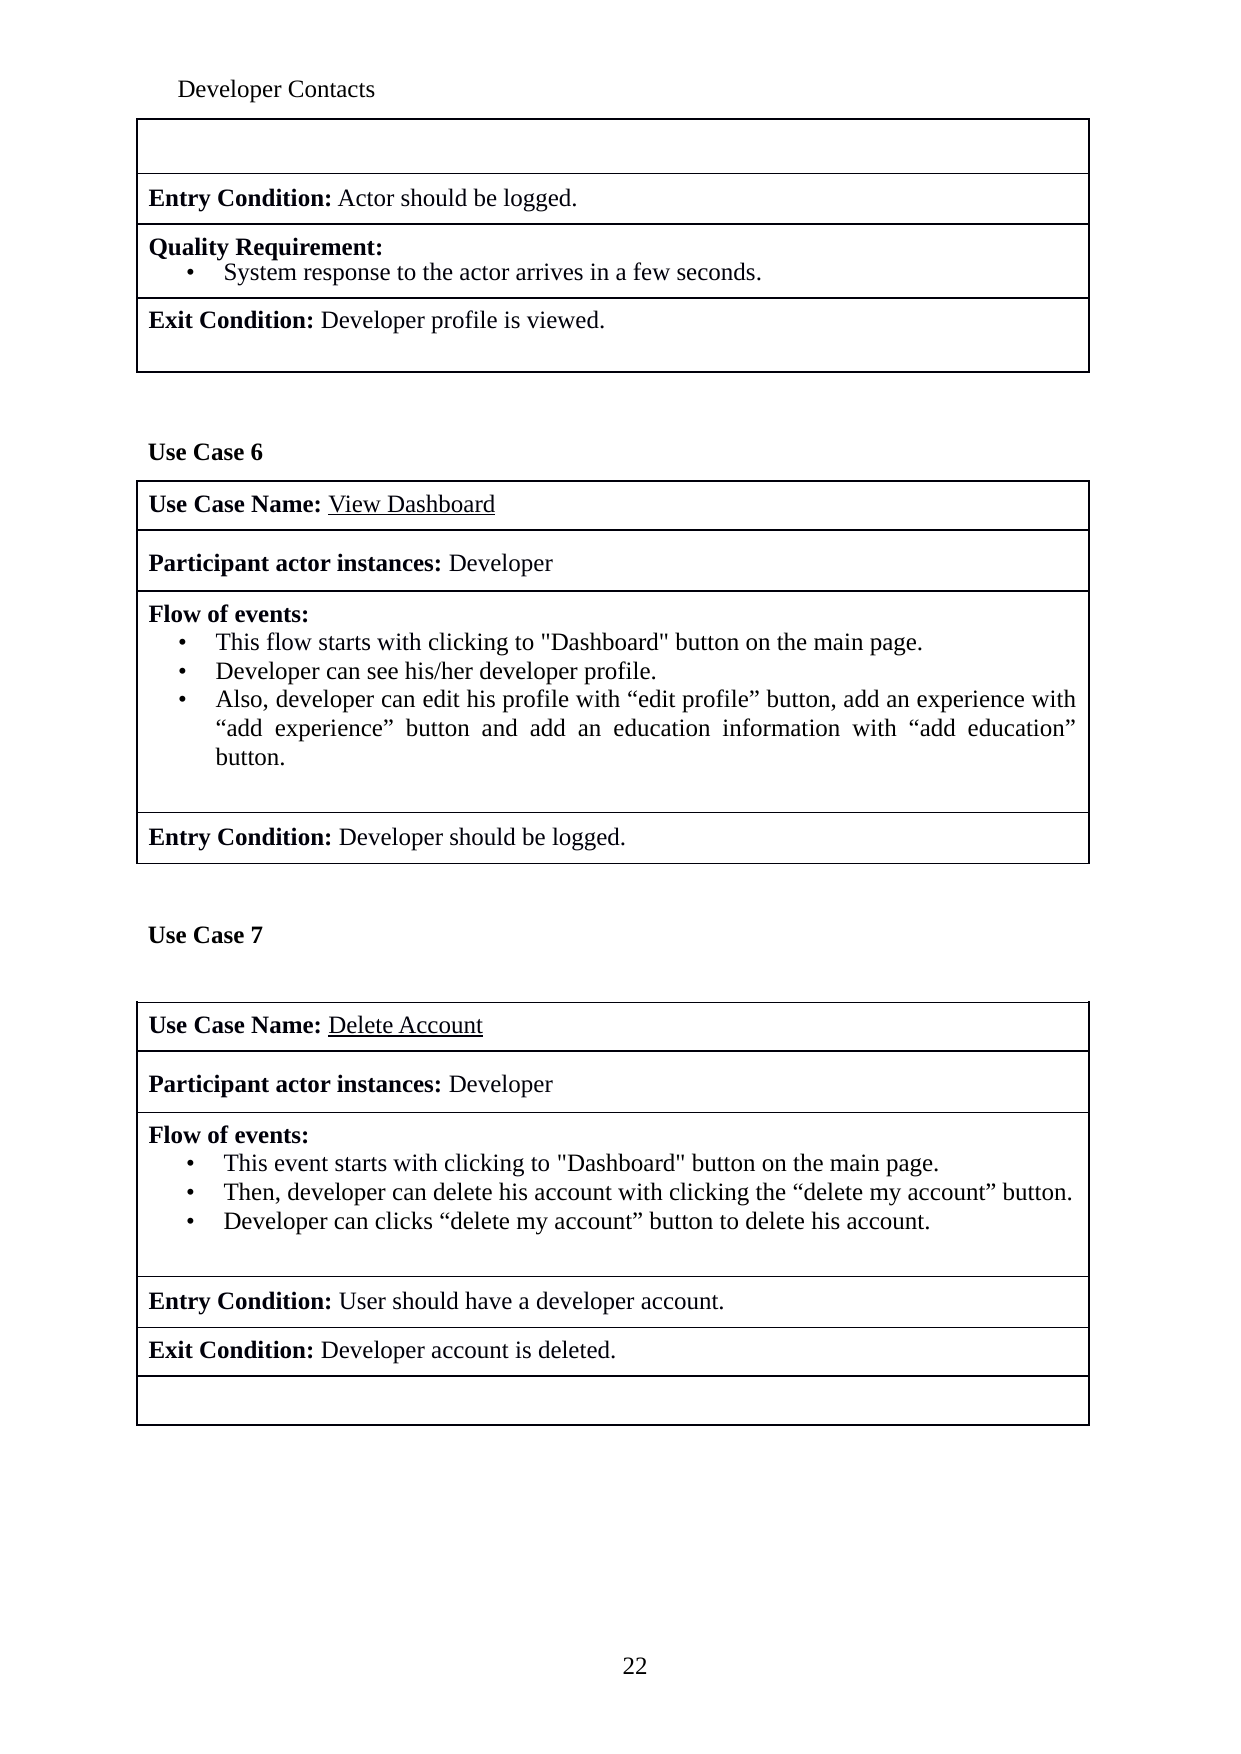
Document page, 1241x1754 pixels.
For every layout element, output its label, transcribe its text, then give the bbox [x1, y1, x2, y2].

table_cell Entry Condition: User should have a developer account. [138, 1277, 1088, 1326]
text Use Case 7 [148, 914, 1093, 951]
table_cell Exit Condition: Developer account is deleted. [138, 1328, 1088, 1375]
table_cell Participant actor instances: Developer [138, 1052, 1088, 1112]
table_cell [138, 1377, 1088, 1424]
table_cell Entry Condition: Actor should be logged. [138, 174, 1088, 223]
table_cell Entry Condition: Developer should be logged. [138, 813, 1088, 862]
table_header Use Case Name: Delete Account [138, 1003, 1088, 1050]
table_cell Exit Condition: Developer profile is viewed. [138, 299, 1088, 371]
table_cell Flow of events: This flow starts with clicking to "Dashboard" button on the main page. Developer can see his/her developer profile. Also, developer can edit his profile with “edit profile” button, add an experience with “add experience” button and add an education information with “add education” button. [138, 592, 1088, 812]
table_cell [138, 120, 1088, 172]
table_cell Flow of events: This event starts with clicking to "Dashboard" button on the main page. Then, developer can delete his account with clicking the “delete my account” button. Developer can clicks “delete my account” button to delete his account. [138, 1113, 1088, 1276]
table_cell Participant actor instances: Developer [138, 531, 1088, 590]
text Use Case 6 [148, 430, 1093, 467]
table_header Use Case Name: View Dashboard [138, 482, 1088, 529]
table_cell Quality Requirement: System response to the actor arrives in a few seconds. [138, 225, 1088, 297]
